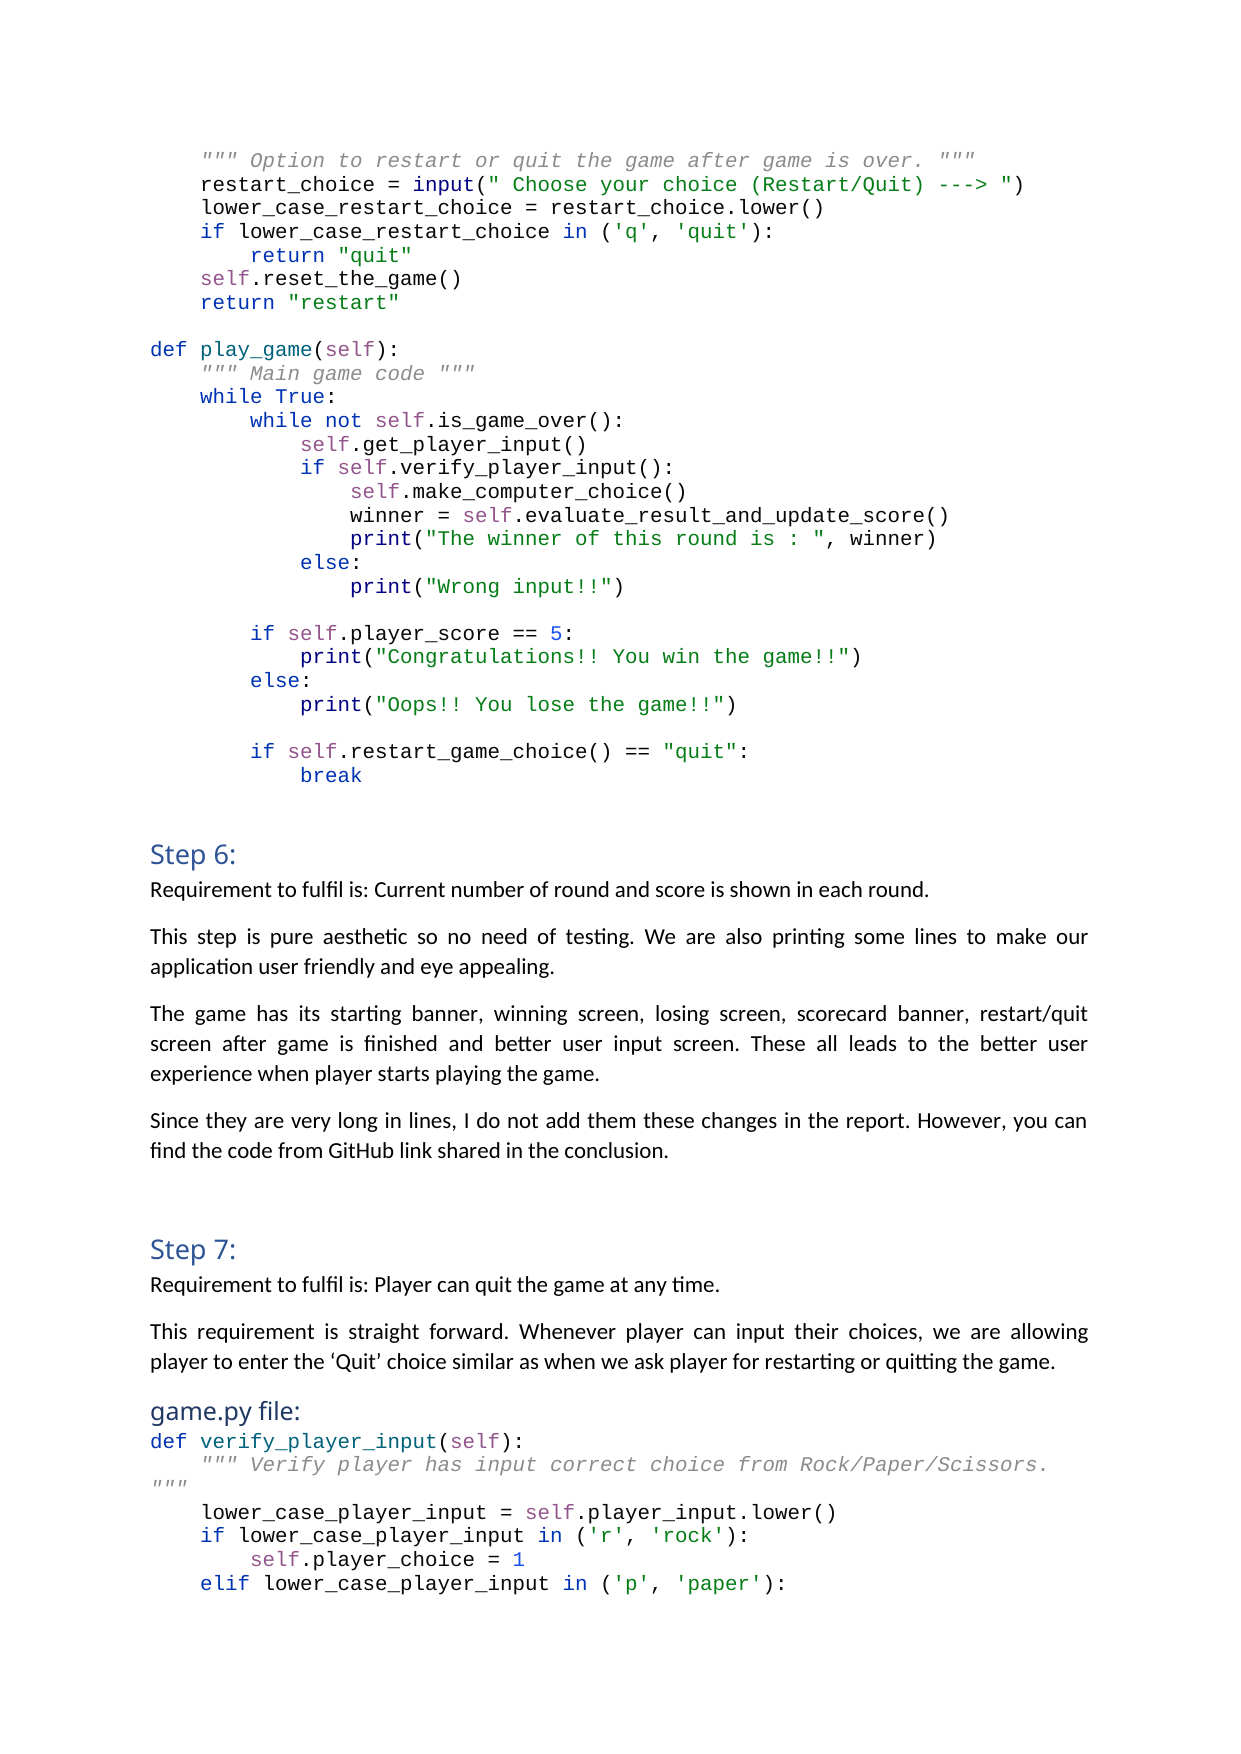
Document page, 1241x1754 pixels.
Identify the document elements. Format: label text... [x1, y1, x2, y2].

subtitle game.py file: [150, 1394, 1090, 1428]
text Since they are very long in lines, I do not add them these changes in the report. However, you can find the code from GitHub link shared in the conclusion. [150, 1106, 1090, 1164]
text This step is pure aesthetic so no need of testing. We are also printing some lines to make our application user friendly and eye appealing. [150, 922, 1090, 980]
text Requirement to fulfil is: Current number of round and score is shown in each round. [150, 875, 1090, 903]
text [150, 1431, 1090, 1596]
subtitle Step 7: [150, 1230, 1090, 1267]
text This requirement is straight forward. Whenever player can input their choices, we are allowing player to enter the ‘Quit’ choice similar as when we ask player for restarting or quitting the game. [150, 1317, 1090, 1375]
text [150, 150, 1090, 788]
text The game has its starting banner, winning screen, losing screen, scorecard banner, restart/quit screen after game is finished and better user input screen. These all leads to the better user experience when player starts playing the game. [150, 999, 1090, 1087]
text Requirement to fulfil is: Player can quit the game at any time. [150, 1270, 1090, 1298]
subtitle Step 6: [150, 835, 1090, 872]
